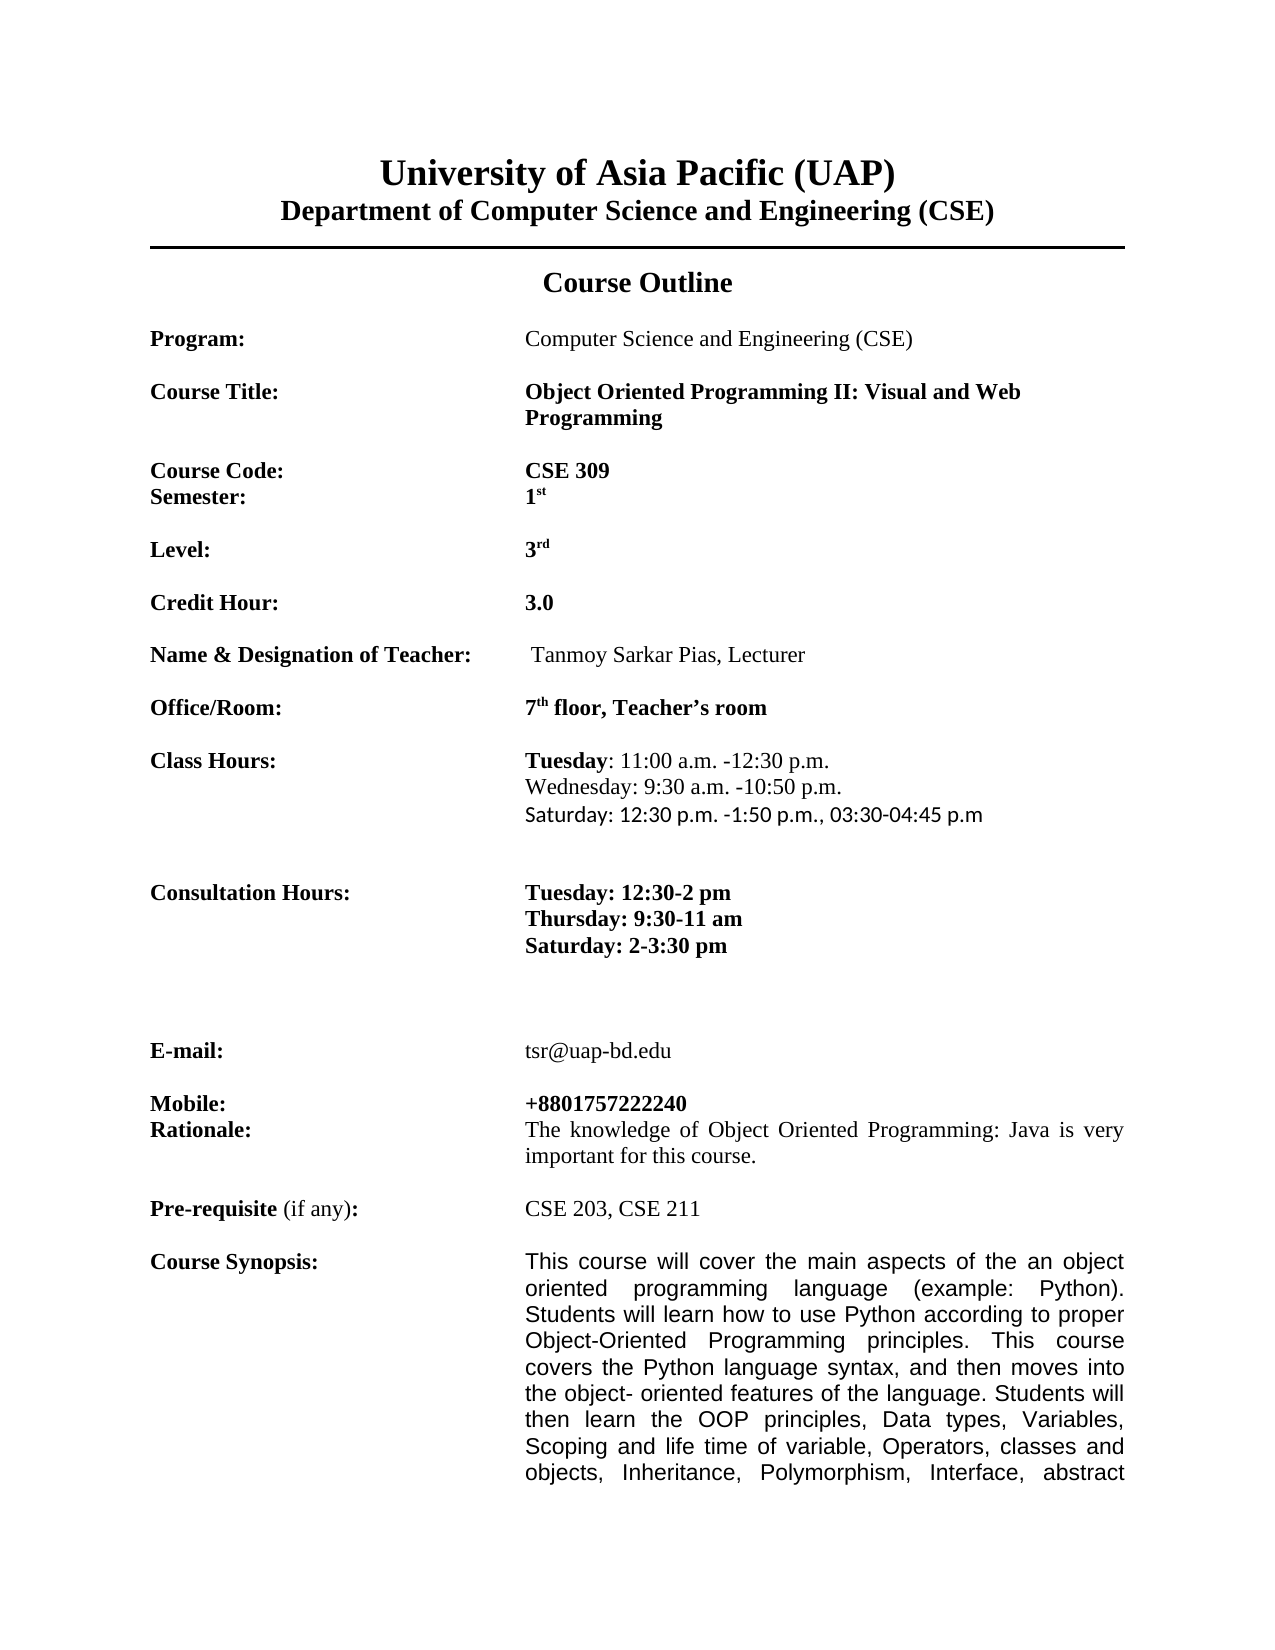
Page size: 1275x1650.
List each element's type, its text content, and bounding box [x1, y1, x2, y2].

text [150, 1248, 1125, 1485]
text Department of Computer Science and Engineering (CSE) [150, 193, 1125, 227]
text Rationale: The knowledge of Object Oriented Programming: Java is very important for this course. [150, 1116, 1125, 1169]
text Program: Computer Science and Engineering (CSE) [150, 325, 1125, 352]
text Class Hours: Tuesday: 11:00 a.m. -12:30 p.m. [150, 747, 1125, 773]
text Mobile: +8801757222240 [150, 1090, 1125, 1116]
text Consultation Hours: Tuesday: 12:30-2 pm [150, 879, 1125, 905]
text Course Title: Object Oriented Programming II: Visual and Web Programming [150, 378, 1125, 431]
text Course Code: CSE 309 [150, 457, 1125, 483]
text Credit Hour: 3.0 [150, 589, 1125, 615]
text Level: 3rd [150, 536, 1125, 562]
text Wednesday: 9:30 a.m. -10:50 p.m. [525, 773, 1125, 800]
text Saturday: 12:30 p.m. -1:50 p.m., 03:30-04:45 p.m [150, 800, 1125, 828]
text E-mail: tsr@uap-bd.edu [150, 1037, 1125, 1063]
text Saturday: 2-3:30 pm [525, 932, 1125, 958]
text Pre-requisite (if any): CSE 203, CSE 211 [150, 1195, 1125, 1222]
text Course Outline [150, 265, 1125, 299]
text University of Asia Pacific (UAP) [150, 150, 1125, 193]
text Name & Designation of Teacher: Tanmoy Sarkar Pias, Lecturer [150, 642, 1125, 668]
text Thursday: 9:30-11 am [525, 905, 1125, 932]
text Semester: 1st [150, 483, 1125, 510]
text Office/Room: 7th floor, Teacher’s room [150, 694, 1125, 721]
